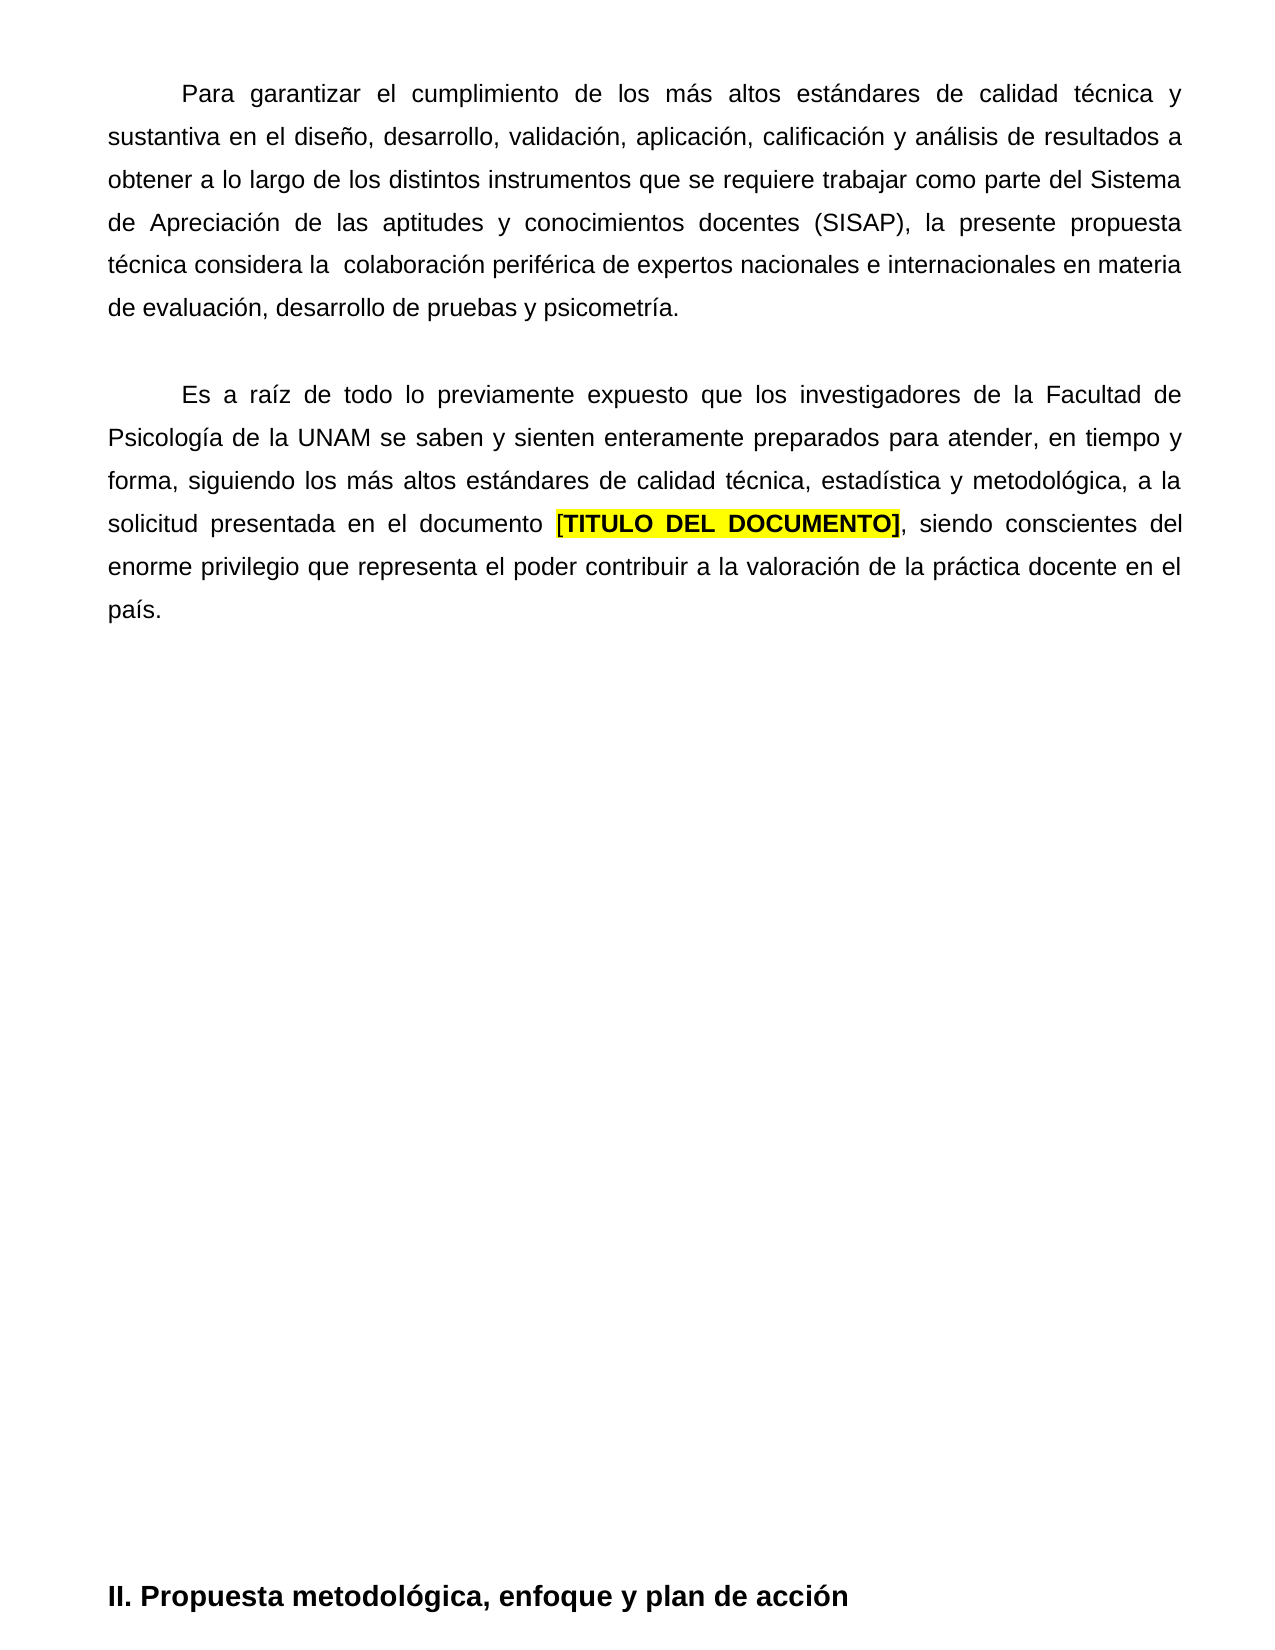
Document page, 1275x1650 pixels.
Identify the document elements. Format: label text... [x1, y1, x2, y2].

text Para garantizar el cumplimiento de los más altos estándares de calidad técnica y sustantiva en el diseño, desarrollo, validación, aplicación, calificación y análisis de resultados a obtener a lo largo de los distintos instrumentos que se requiere trabajar como parte del Sistema de Apreciación de las aptitudes y conocimientos docentes (SISAP), la presente propuesta técnica considera la colaboración periférica de expertos nacionales e internacionales en materia de evaluación, desarrollo de pruebas y psicometría. [108, 79, 1183, 322]
text II. Propuesta metodológica, enfoque y plan de acción [108, 1579, 858, 1613]
text Es a raíz de todo lo previamente expuesto que los investigadores de la Facultad de Psicología de la UNAM se saben y sienten enteramente preparados para atender, en tiempo y forma, siguiendo los más altos estándares de calidad técnica, estadística y metodológica, a la solicitud presentada en el documento [TITULO DEL DOCUMENTO], siendo conscientes del enorme privilegio que representa el poder contribuir a la valoración de la práctica docente en el país. [108, 381, 1183, 623]
